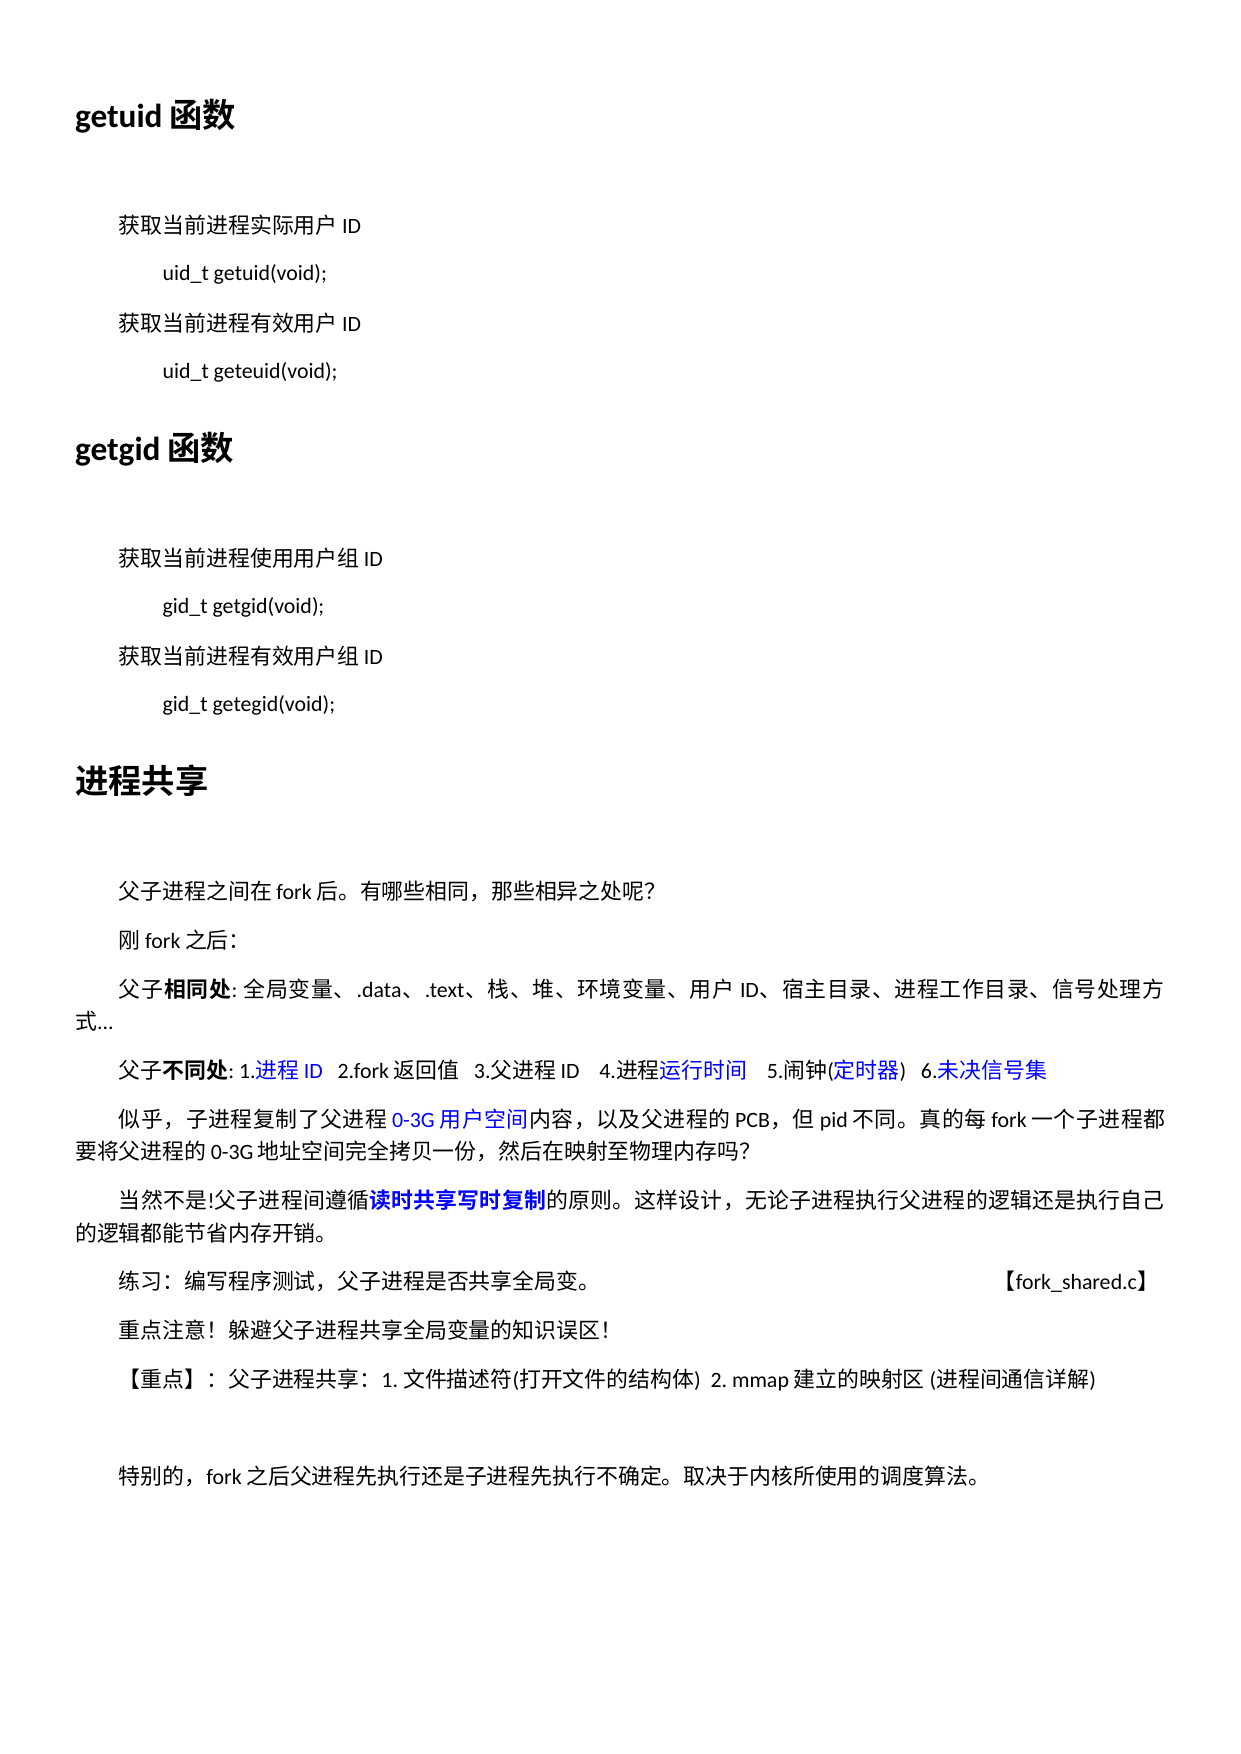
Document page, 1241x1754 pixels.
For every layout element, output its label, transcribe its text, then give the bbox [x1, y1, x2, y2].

text uid_t geteuid(void); [119, 354, 1165, 387]
text 当然不是!父子进程间遵循读时共享写时复制的原则。这样设计，无论子进程执行父进程的逻辑还是执行自己的逻辑都能节省内存开销。 [75, 1183, 1165, 1248]
subtitle getuid函数 [75, 81, 1165, 146]
text 获取当前进程有效用户ID [75, 305, 1165, 338]
text 父子进程之间在fork后。有哪些相同，那些相异之处呢？ [75, 874, 1165, 906]
text 获取当前进程实际用户ID [75, 208, 1165, 240]
text 父子相同处: 全局变量、.data、.text、栈、堆、环境变量、用户ID、宿主目录、进程工作目录、信号处理方式... [75, 971, 1165, 1036]
text 获取当前进程使用用户组ID [75, 541, 1165, 573]
text uid_t getuid(void); [119, 257, 1165, 289]
text 重点注意！躲避父子进程共享全局变量的知识误区！ [75, 1313, 1165, 1345]
text 父子不同处: 1.进程ID 2.fork返回值 3.父进程ID 4.进程运行时间 5.闹钟(定时器) 6.未决信号集 [75, 1053, 1165, 1085]
text 获取当前进程有效用户组ID [75, 638, 1165, 671]
subtitle 进程共享 [75, 747, 1165, 812]
text 刚fork之后： [75, 923, 1165, 955]
subtitle getgid函数 [75, 414, 1165, 479]
text 特别的，fork之后父进程先执行还是子进程先执行不确定。取决于内核所使用的调度算法。 [75, 1459, 1165, 1491]
text gid_t getgid(void); [119, 590, 1165, 622]
text 似乎，子进程复制了父进程0-3G用户空间内容，以及父进程的PCB，但pid不同。真的每fork一个子进程都要将父进程的0-3G地址空间完全拷贝一份，然后在映射至物理内存吗？ [75, 1101, 1165, 1166]
text 【重点】：父子进程共享：1. 文件描述符(打开文件的结构体) 2. mmap建立的映射区 (进程间通信详解) [75, 1361, 1165, 1394]
text gid_t getegid(void); [119, 687, 1165, 720]
text 练习：编写程序测试，父子进程是否共享全局变。 【fork_shared.c】 [75, 1264, 1165, 1296]
